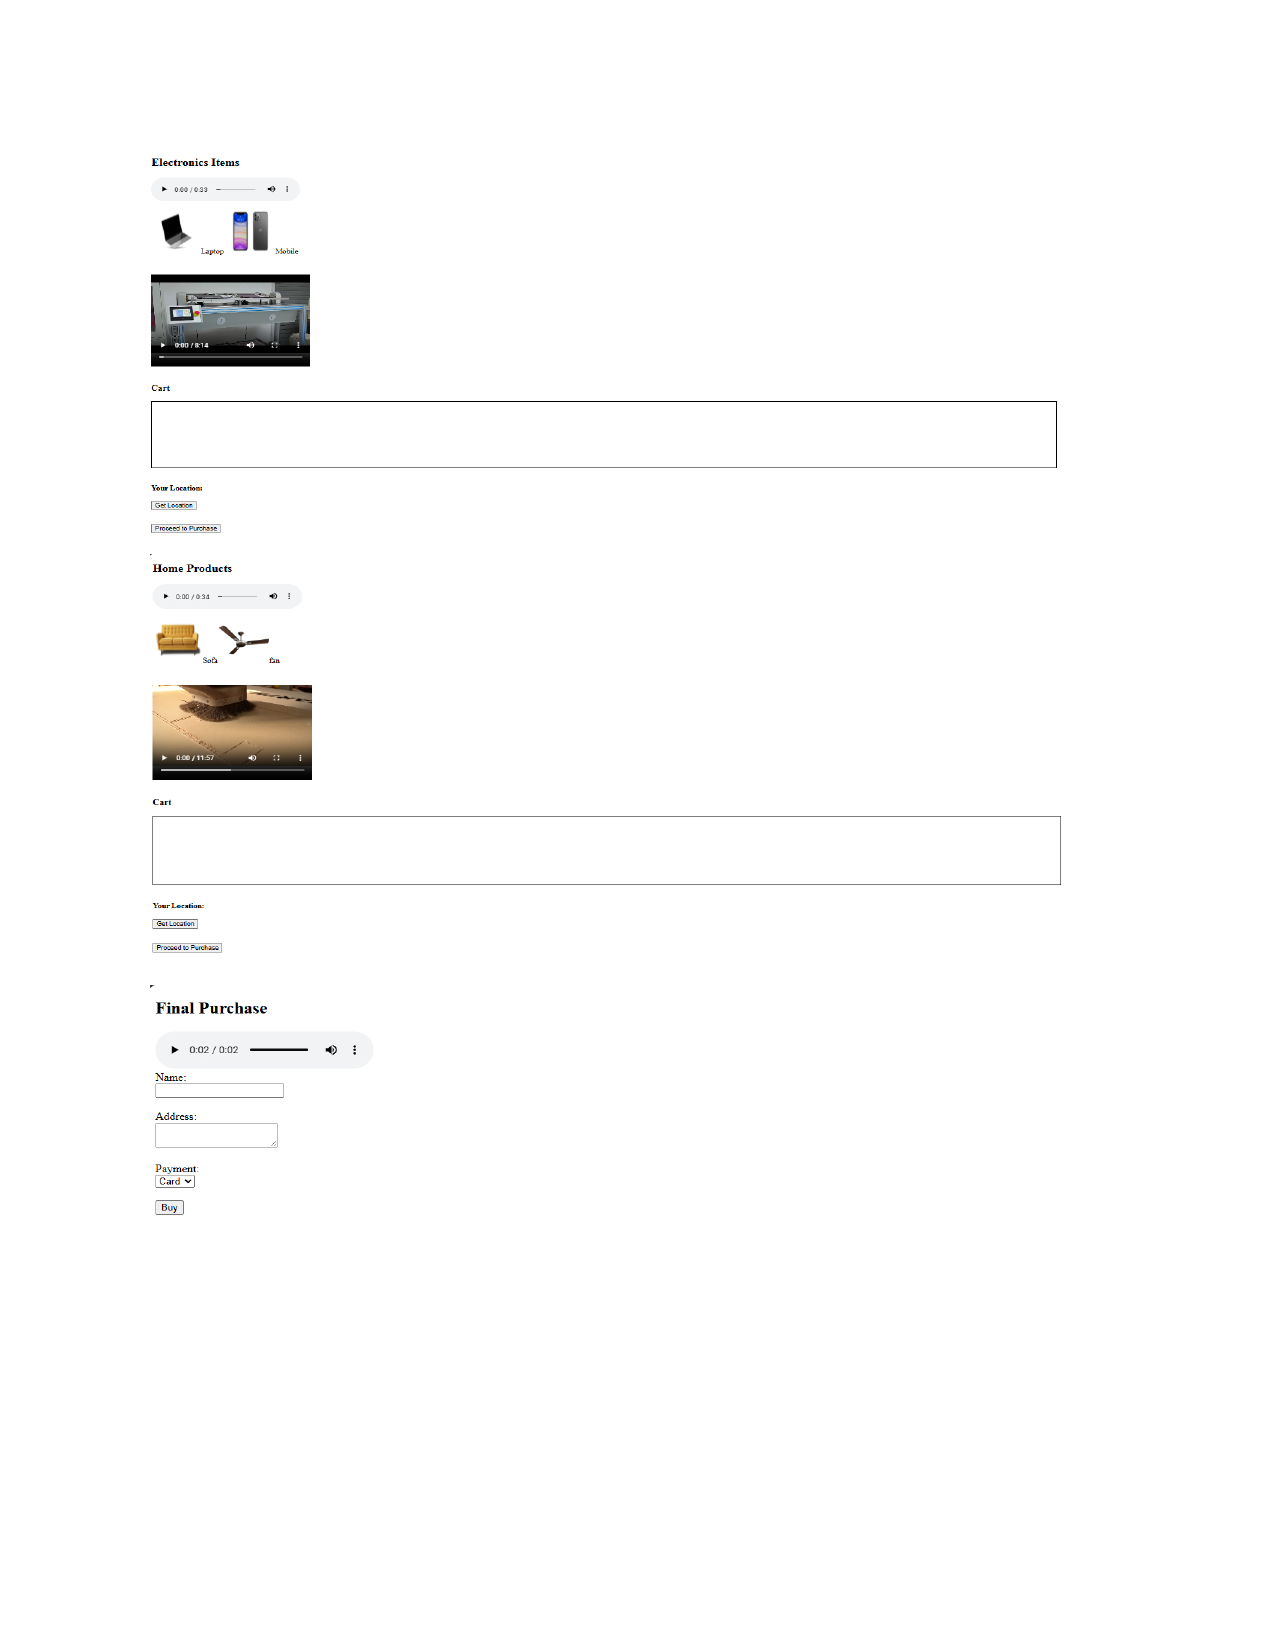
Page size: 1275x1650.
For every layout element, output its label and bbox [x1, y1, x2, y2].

picture [150, 985, 1125, 1417]
picture [150, 150, 1125, 980]
